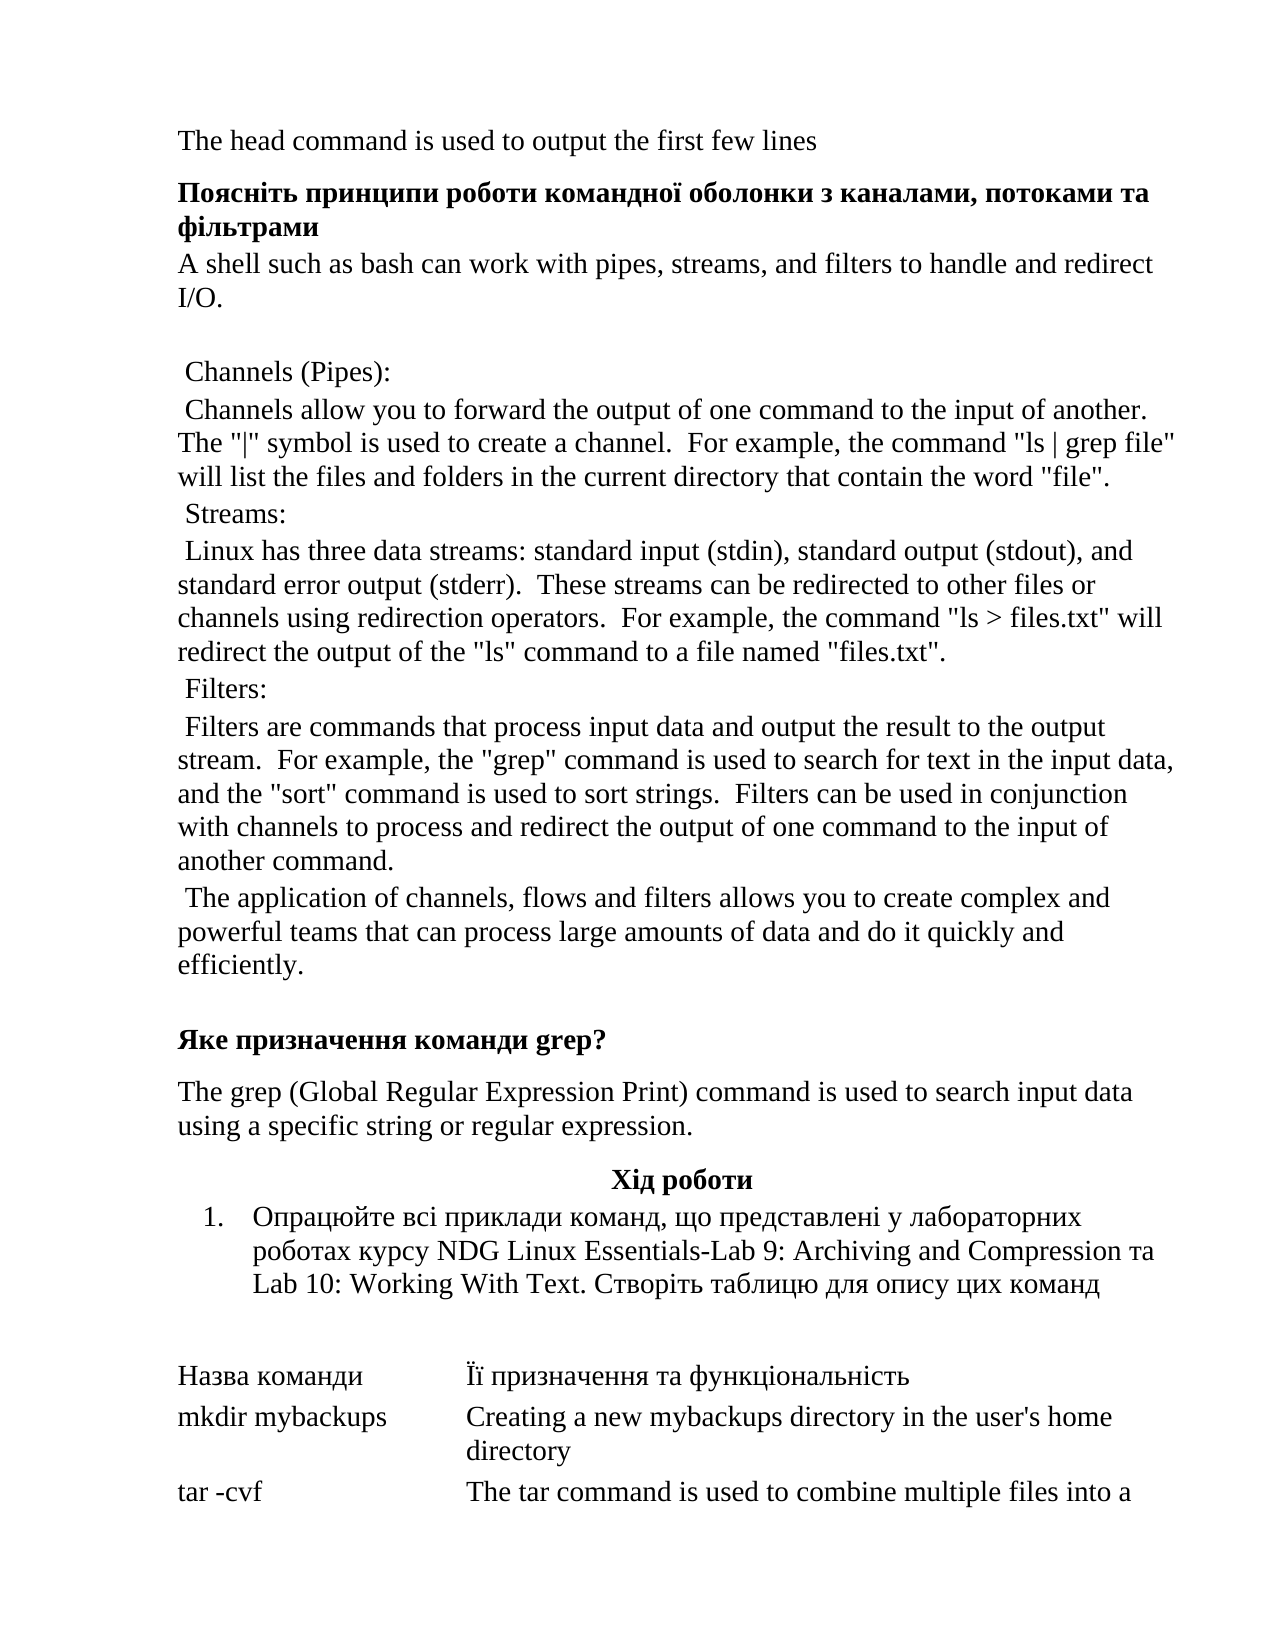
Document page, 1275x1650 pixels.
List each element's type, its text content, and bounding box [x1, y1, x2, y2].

text Filters: [177, 671, 1186, 705]
list Опрацюйте всі приклади команд, що представлені у лабораторних роботах курсу NDG Linux Essentials-Lab 9: Archiving and Compression та Lab 10: Working With Text. Створіть таблицю для опису цих команд [202, 1199, 1186, 1300]
text Streams: [177, 496, 1186, 530]
text Яке призначення команди grep? [177, 1022, 1186, 1055]
text Channels (Pipes): [177, 354, 1186, 388]
table_header Її призначення та функціональність [455, 1354, 1198, 1395]
text The application of channels, flows and filters allows you to create complex and powerful teams that can process large amounts of data and do it quickly and efficiently. [177, 880, 1186, 981]
text The grep (Global Regular Expression Print) command is used to search input data using a specific string or regular expression. [177, 1074, 1186, 1141]
text Filters are commands that process input data and output the result to the output stream. For example, the "grep" command is used to search for text in the input data, and the "sort" command is used to sort strings. Filters can be used in conjunction with channels to process and redirect the output of one command to the input of another command. [177, 709, 1186, 876]
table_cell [455, 1470, 1198, 1507]
text Channels allow you to forward the output of one command to the input of another. The "|" symbol is used to create a channel. For example, the command "ls | grep file" will list the files and folders in the current directory that contain the word "file". [177, 392, 1186, 492]
text Linux has three data streams: standard input (stdin), standard output (stdout), and standard error output (stderr). These streams can be redirected to other files or channels using redirection operators. For example, the command "ls > files.txt" will redirect the output of the "ls" command to a file named "files.txt". [177, 533, 1186, 668]
subtitle Хід роботи [177, 1162, 1186, 1196]
table_cell Creating a new mybackups directory in the user's home directory [455, 1395, 1198, 1470]
text Поясніть принципи роботи командної оболонки з каналами, потоками та фільтрами [177, 176, 1186, 243]
text The head command is used to output the first few lines [177, 123, 1186, 157]
text A shell such as bash can work with pipes, streams, and filters to handle and redirect I/O. [177, 246, 1186, 313]
table_header Назва команди [166, 1354, 454, 1395]
table_cell mkdir mybackups [166, 1395, 454, 1470]
table_cell tar -cvf mybackups/udev.tar /etc/udev [166, 1470, 454, 1507]
